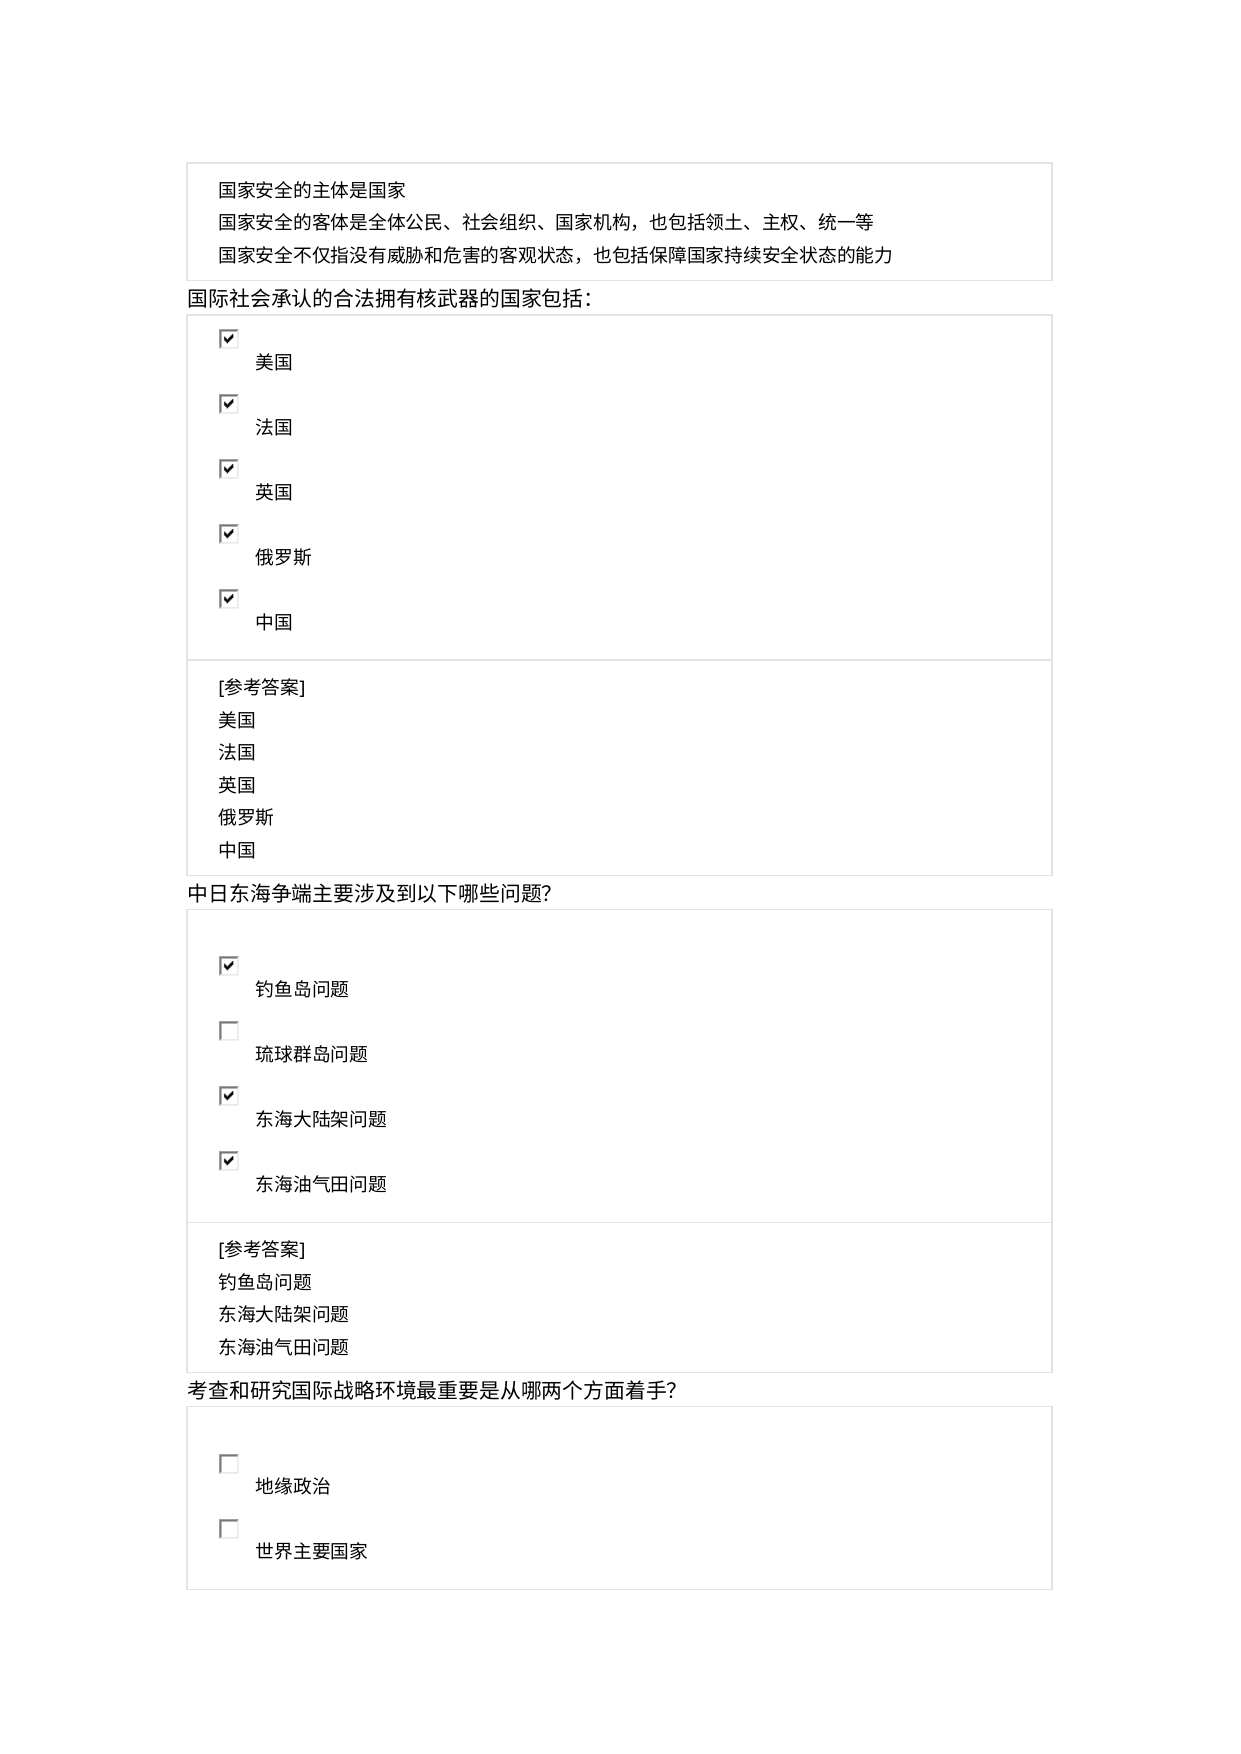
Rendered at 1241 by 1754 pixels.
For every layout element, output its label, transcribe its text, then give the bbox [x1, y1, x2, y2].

text 考查和研究国际战略环境最重要是从哪两个方面着手？ [187, 1373, 1053, 1406]
table_cell [参考答案] 美国 法国 英国 俄罗斯 中国 [188, 661, 1051, 874]
table_header 钓鱼岛问题 琉球群岛问题 东海大陆架问题 东海油气田问题 [188, 910, 1051, 1221]
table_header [188, 1407, 1051, 1588]
table_header 美国 法国 英国 俄罗斯 中国 [188, 316, 1051, 659]
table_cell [188, 164, 1051, 280]
table_cell [参考答案] 钓鱼岛问题 东海大陆架问题 东海油气田问题 [188, 1223, 1051, 1372]
text 中日东海争端主要涉及到以下哪些问题？ [187, 876, 1053, 908]
text 国际社会承认的合法拥有核武器的国家包括： [187, 281, 1053, 314]
